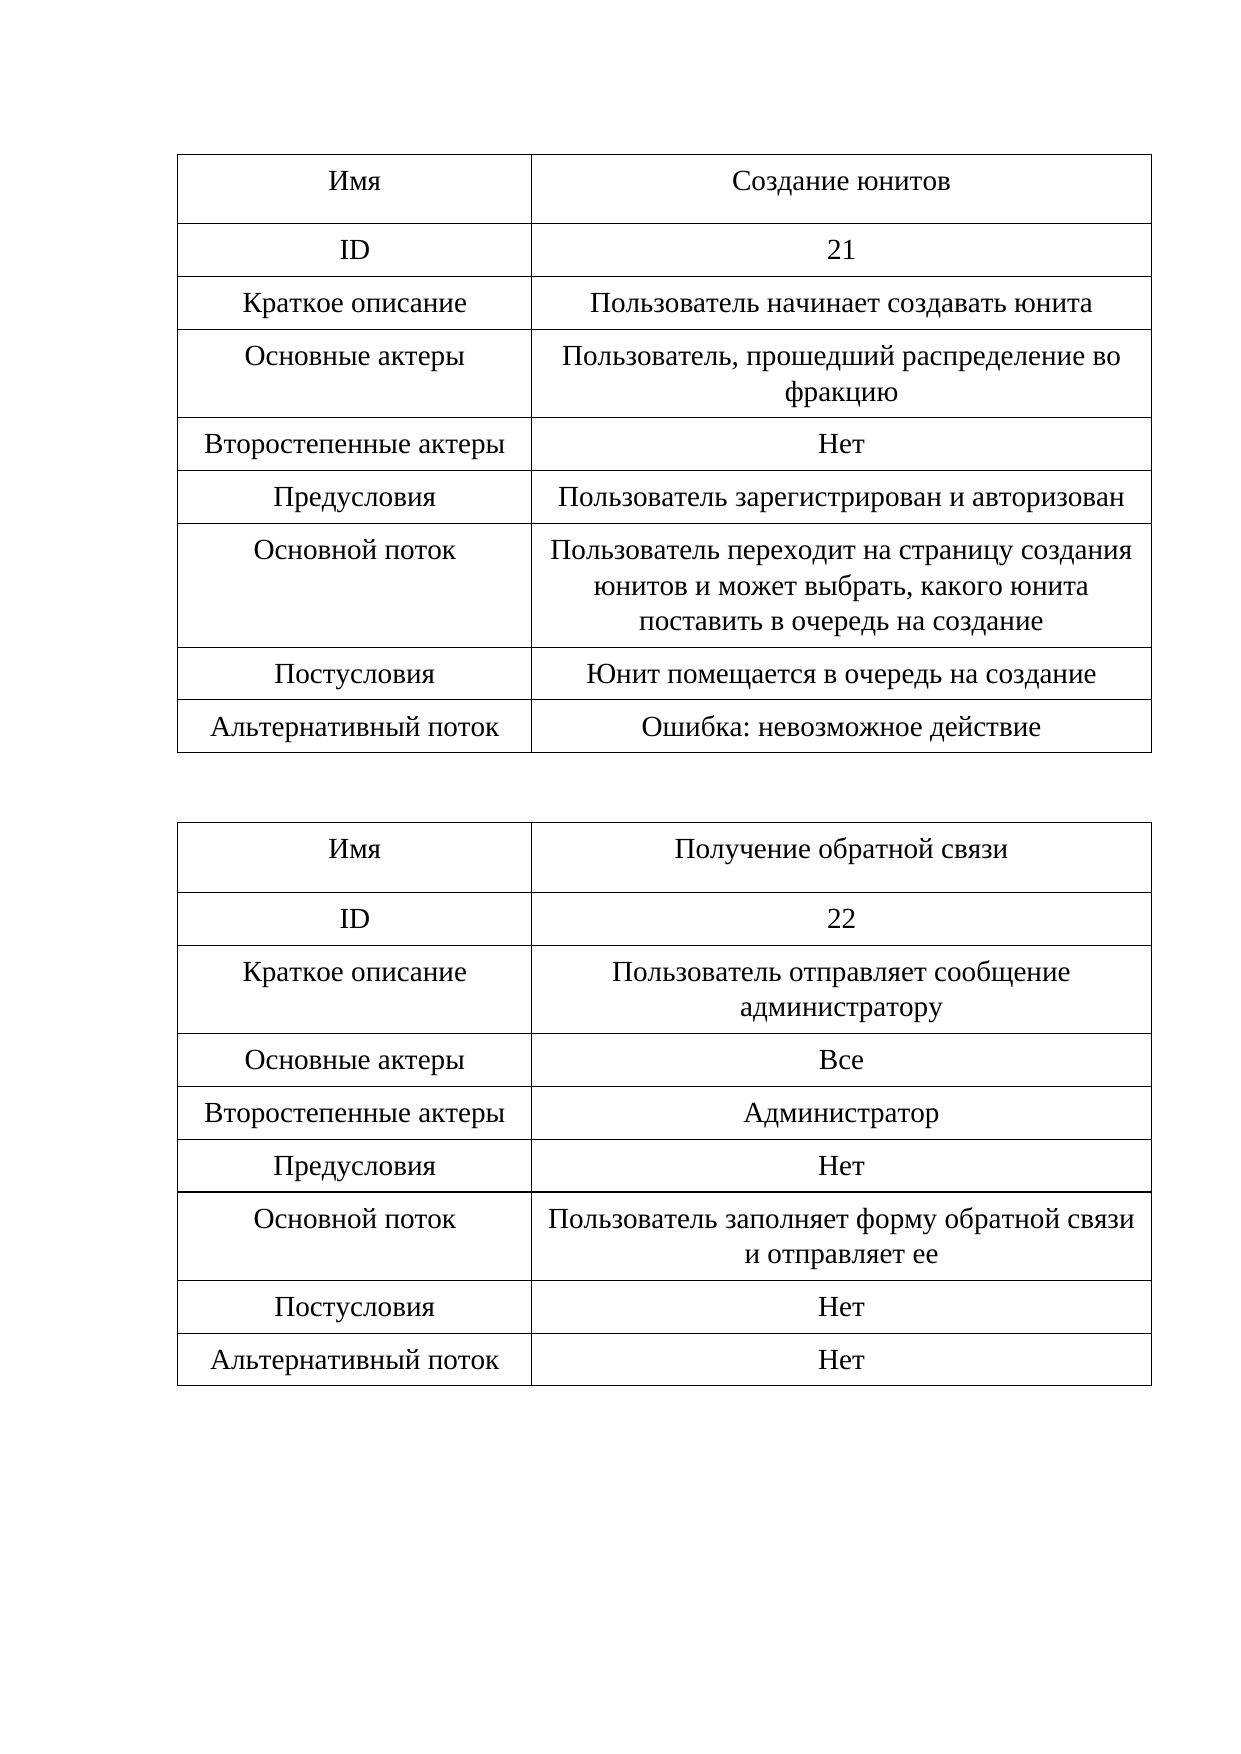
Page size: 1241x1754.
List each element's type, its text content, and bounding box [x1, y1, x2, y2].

table_cell Администратор [532, 1087, 1151, 1138]
table_cell Пользователь заполняет форму обратной связи и отправляет ее [532, 1193, 1151, 1280]
table_cell Основной поток [178, 524, 531, 647]
table_cell Постусловия [178, 1281, 531, 1332]
table_cell Пользователь зарегистрирован и авторизован [532, 471, 1151, 523]
table_cell 22 [532, 893, 1151, 944]
table_header Имя [178, 823, 531, 892]
table_cell Основные актеры [178, 330, 531, 417]
table_header Получение обратной связи [532, 823, 1151, 892]
table_cell Основные актеры [178, 1034, 531, 1086]
table_cell Пользователь начинает создавать юнита [532, 277, 1151, 329]
table_header Создание юнитов [532, 155, 1151, 223]
table_cell Краткое описание [178, 946, 531, 1033]
table_cell Ошибка: невозможное действие [532, 700, 1151, 752]
table_cell Альтернативный поток [178, 700, 531, 752]
table_cell 21 [532, 224, 1151, 276]
table_cell Второстепенные актеры [178, 1087, 531, 1138]
table_cell ID [178, 893, 531, 944]
table_cell Альтернативный поток [178, 1334, 531, 1385]
table_cell Нет [532, 1334, 1151, 1385]
table_cell Нет [532, 418, 1151, 470]
table_cell Нет [532, 1281, 1151, 1332]
table_cell Пользователь отправляет сообщение администратору [532, 946, 1151, 1033]
table_cell Краткое описание [178, 277, 531, 329]
table_cell Пользователь, прошедший распределение во фракцию [532, 330, 1151, 417]
table_header Имя [178, 155, 531, 223]
table_cell Предусловия [178, 471, 531, 523]
table_cell Все [532, 1034, 1151, 1086]
table_cell Постусловия [178, 648, 531, 699]
table_cell ID [178, 224, 531, 276]
table_cell Предусловия [178, 1140, 531, 1191]
table_cell Нет [532, 1140, 1151, 1191]
table_cell Пользователь переходит на страницу создания юнитов и может выбрать, какого юнита поставить в очередь на создание [532, 524, 1151, 647]
table_cell Юнит помещается в очередь на создание [532, 648, 1151, 699]
table_cell Основной поток [178, 1193, 531, 1280]
table_cell Второстепенные актеры [178, 418, 531, 470]
